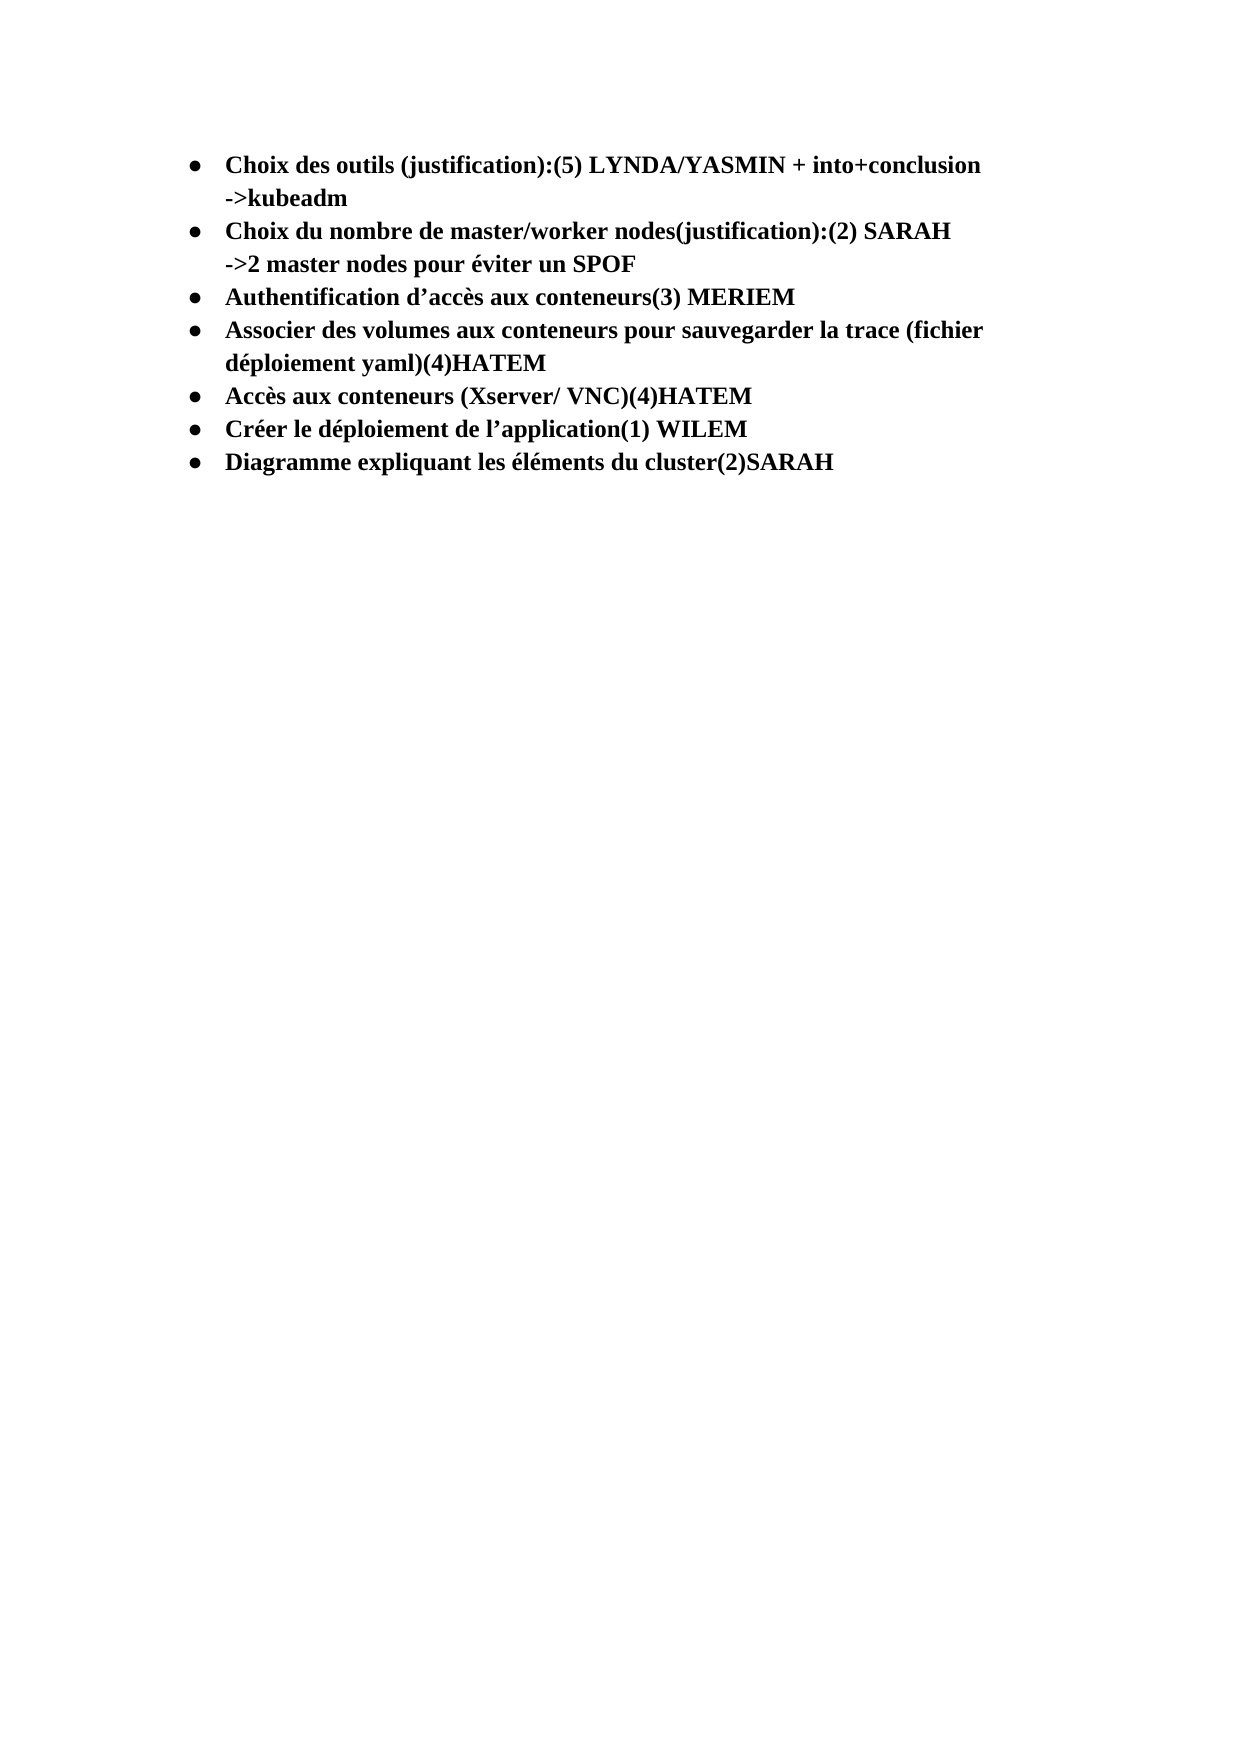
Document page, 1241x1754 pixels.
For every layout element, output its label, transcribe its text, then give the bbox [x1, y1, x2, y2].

list Diagramme expliquant les éléments du cluster(2)SARAH [187, 447, 1090, 476]
text ->kubeadm [225, 183, 1090, 212]
text ->2 master nodes pour éviter un SPOF [225, 249, 1090, 278]
list Créer le déploiement de l’application(1) WILEM [187, 414, 1090, 443]
list Associer des volumes aux conteneurs pour sauvegarder la trace (fichier déploiement yaml)(4)HATEM [187, 315, 1090, 377]
list Accès aux conteneurs (Xserver/ VNC)(4)HATEM [187, 381, 1090, 410]
list Choix du nombre de master/worker nodes(justification):(2) SARAH [187, 216, 1090, 245]
list Choix des outils (justification):(5) LYNDA/YASMIN + into+conclusion [187, 150, 1090, 179]
list Authentification d’accès aux conteneurs(3) MERIEM [187, 282, 1090, 311]
